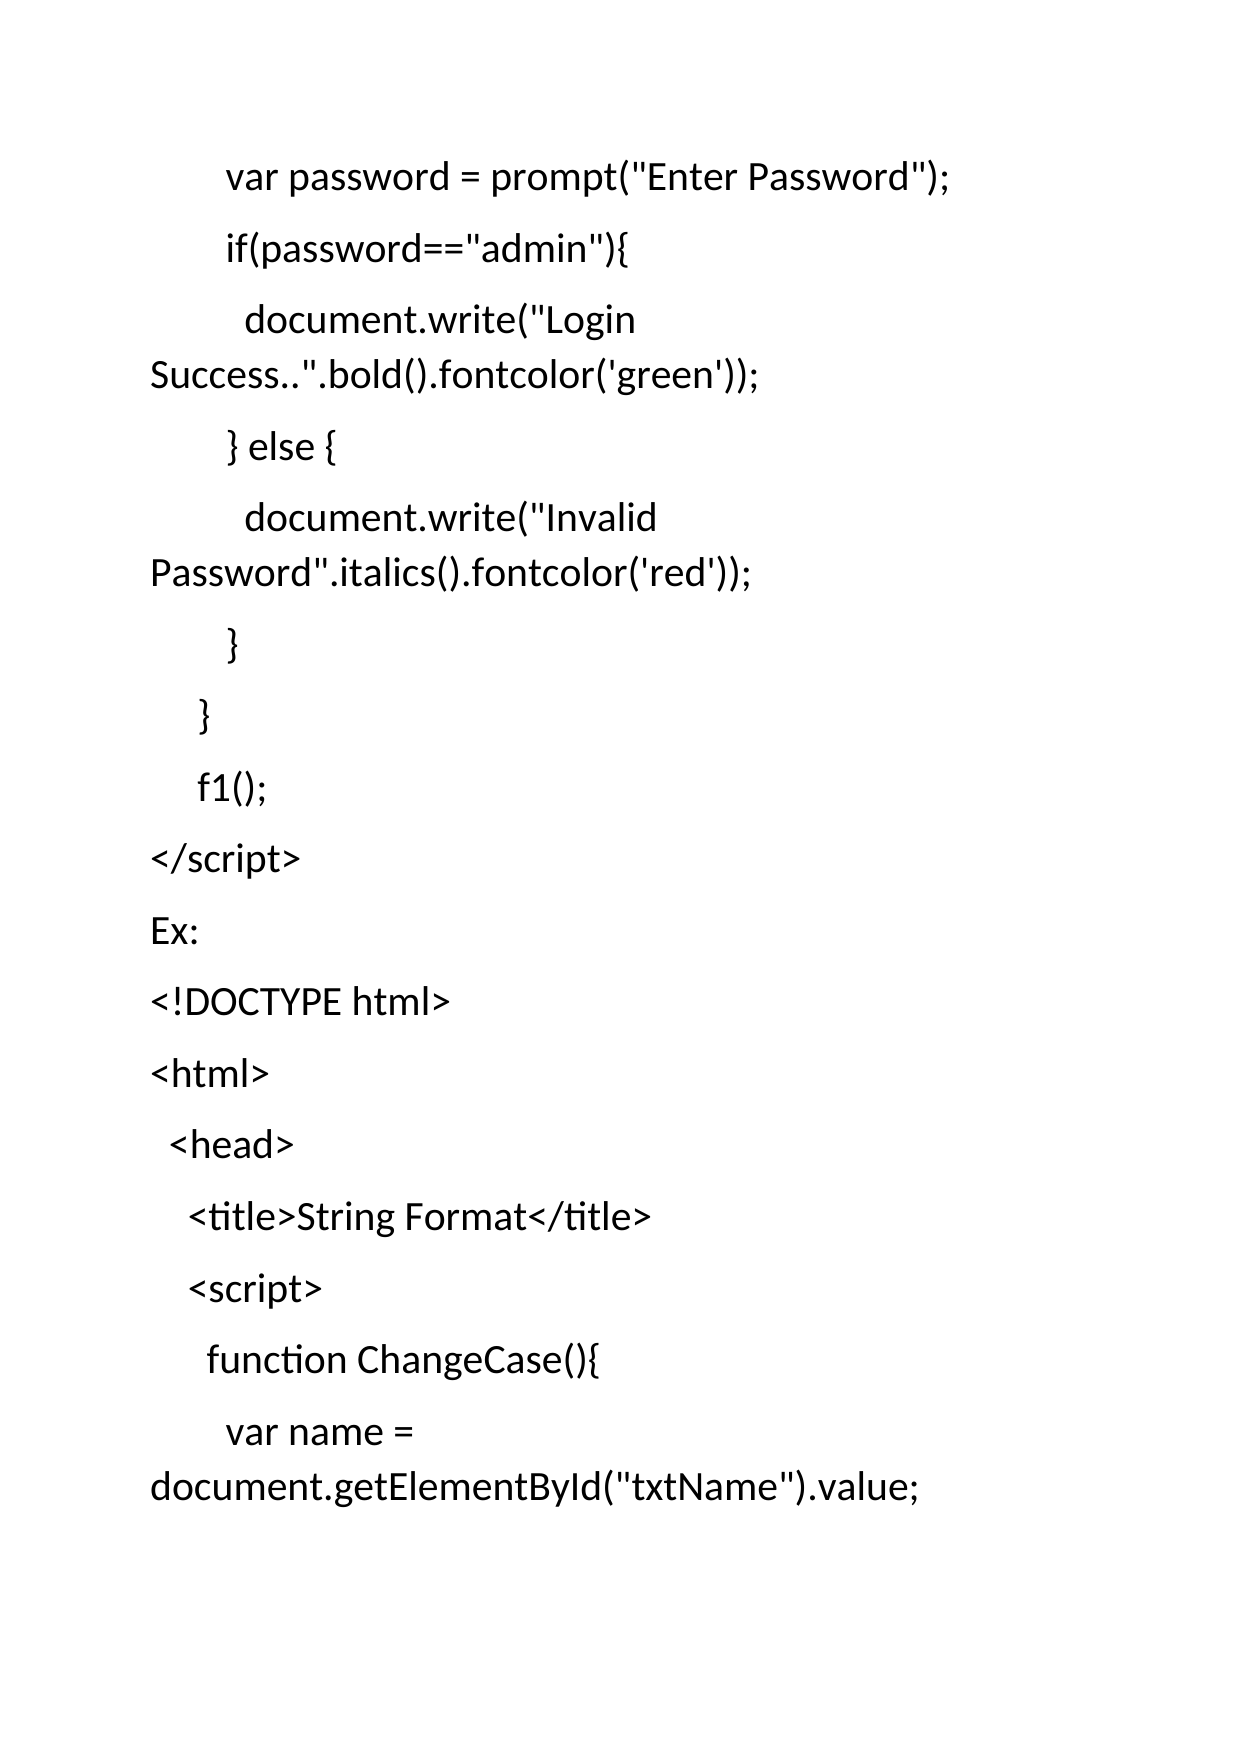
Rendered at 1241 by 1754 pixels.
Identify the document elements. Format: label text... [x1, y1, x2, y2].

text } [150, 689, 1090, 740]
text Ex: [150, 904, 1090, 955]
text <script> [150, 1262, 1090, 1312]
text f1(); [150, 761, 1090, 812]
text function ChangeCase(){ [150, 1333, 1090, 1384]
text <head> [150, 1118, 1090, 1169]
text <!DOCTYPE html> [150, 975, 1090, 1026]
text } else { [150, 419, 1090, 470]
text var password = prompt("Enter Password"); [150, 150, 1090, 201]
text <html> [150, 1047, 1090, 1098]
text if(password=="admin"){ [150, 222, 1090, 272]
text } [150, 618, 1090, 668]
text </script> [150, 832, 1090, 883]
text document.write("Login Success..".bold().fontcolor('green')); [150, 293, 1090, 399]
text document.write("Invalid Password".italics().fontcolor('red')); [150, 491, 1090, 597]
text var name = document.getElementById("txtName").value; [150, 1405, 1090, 1511]
text <title>String Format</title> [150, 1190, 1090, 1241]
